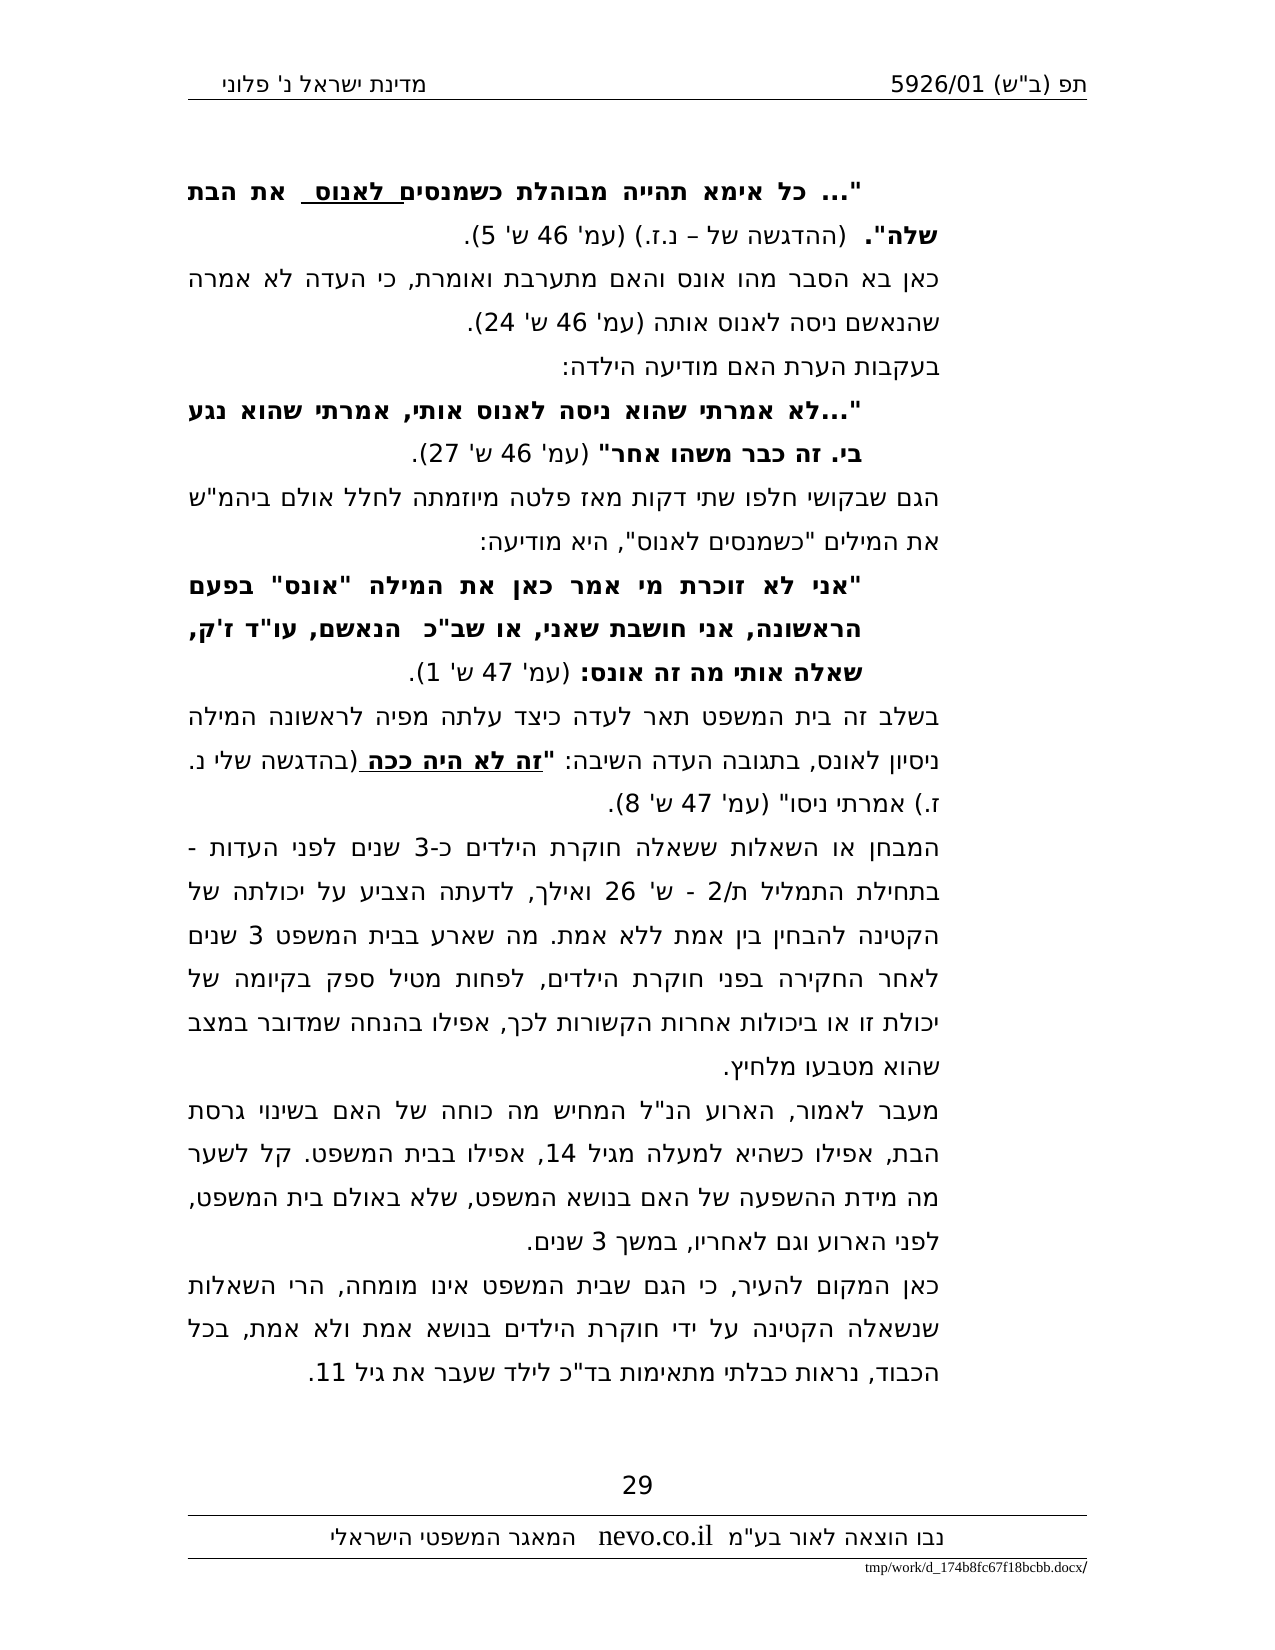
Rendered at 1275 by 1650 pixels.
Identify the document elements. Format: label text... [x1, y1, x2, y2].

text כאן המקום להעיר, כי הגם שבית המשפט אינו מומחה, הרי השאלות שנשאלה הקטינה על ידי חוקרת הילדים בנושא אמת ולא אמת, בכל הכבוד, נראות כבלתי מתאימות בד"כ לילד שעבר את גיל 11. [187, 1271, 940, 1388]
text "... כל אימא תהייה מבוהלת כשמנסים לאנוס את הבת שלה". (ההדגשה של – נ.ז.) (עמ' 46 ש' 5). [187, 177, 937, 250]
text הגם שבקושי חלפו שתי דקות מאז פלטה מיוזמתה לחלל אולם ביהמ"ש את המילים "כשמנסים לאנוס", היא מודיעה: [187, 483, 940, 556]
text כאן בא הסבר מהו אונס והאם מתערבת ואומרת, כי העדה לא אמרה שהנאשם ניסה לאנוס אותה (עמ' 46 ש' 24). [187, 265, 940, 338]
text "...לא אמרתי שהוא ניסה לאנוס אותי, אמרתי שהוא נגע בי. זה כבר משהו אחר" (עמ' 46 ש' 27). [187, 396, 862, 469]
text בשלב זה בית המשפט תאר לעדה כיצד עלתה מפיה לראשונה המילה ניסיון לאונס, בתגובה העדה השיבה: "זה לא היה ככה (בהדגשה שלי נ.ז.) אמרתי ניסו" (עמ' 47 ש' 8). [187, 702, 940, 819]
text מעבר לאמור, הארוע הנ"ל המחיש מה כוחה של האם בשינוי גרסת הבת, אפילו כשהיא למעלה מגיל 14, אפילו בבית המשפט. קל לשער מה מידת ההשפעה של האם בנושא המשפט, שלא באולם בית המשפט, לפני הארוע וגם לאחריו, במשך 3 שנים. [187, 1096, 940, 1256]
text "אני לא זוכרת מי אמר כאן את המילה "אונס" בפעם הראשונה, אני חושבת שאני, או שב"כ הנאשם, עו"ד ז'ק, שאלה אותי מה זה אונס: (עמ' 47 ש' 1). [187, 571, 862, 688]
text בעקבות הערת האם מודיעה הילדה: [187, 352, 940, 381]
text המבחן או השאלות ששאלה חוקרת הילדים כ-3 שנים לפני העדות - בתחילת התמליל ת/2 - ש' 26 ואילך, לדעתה הצביע על יכולתה של הקטינה להבחין בין אמת ללא אמת. מה שארע בבית המשפט 3 שנים לאחר החקירה בפני חוקרת הילדים, לפחות מטיל ספק בקיומה של יכולת זו או ביכולות אחרות הקשורות לכך, אפילו בהנחה שמדובר במצב שהוא מטבעו מלחיץ. [187, 833, 940, 1081]
